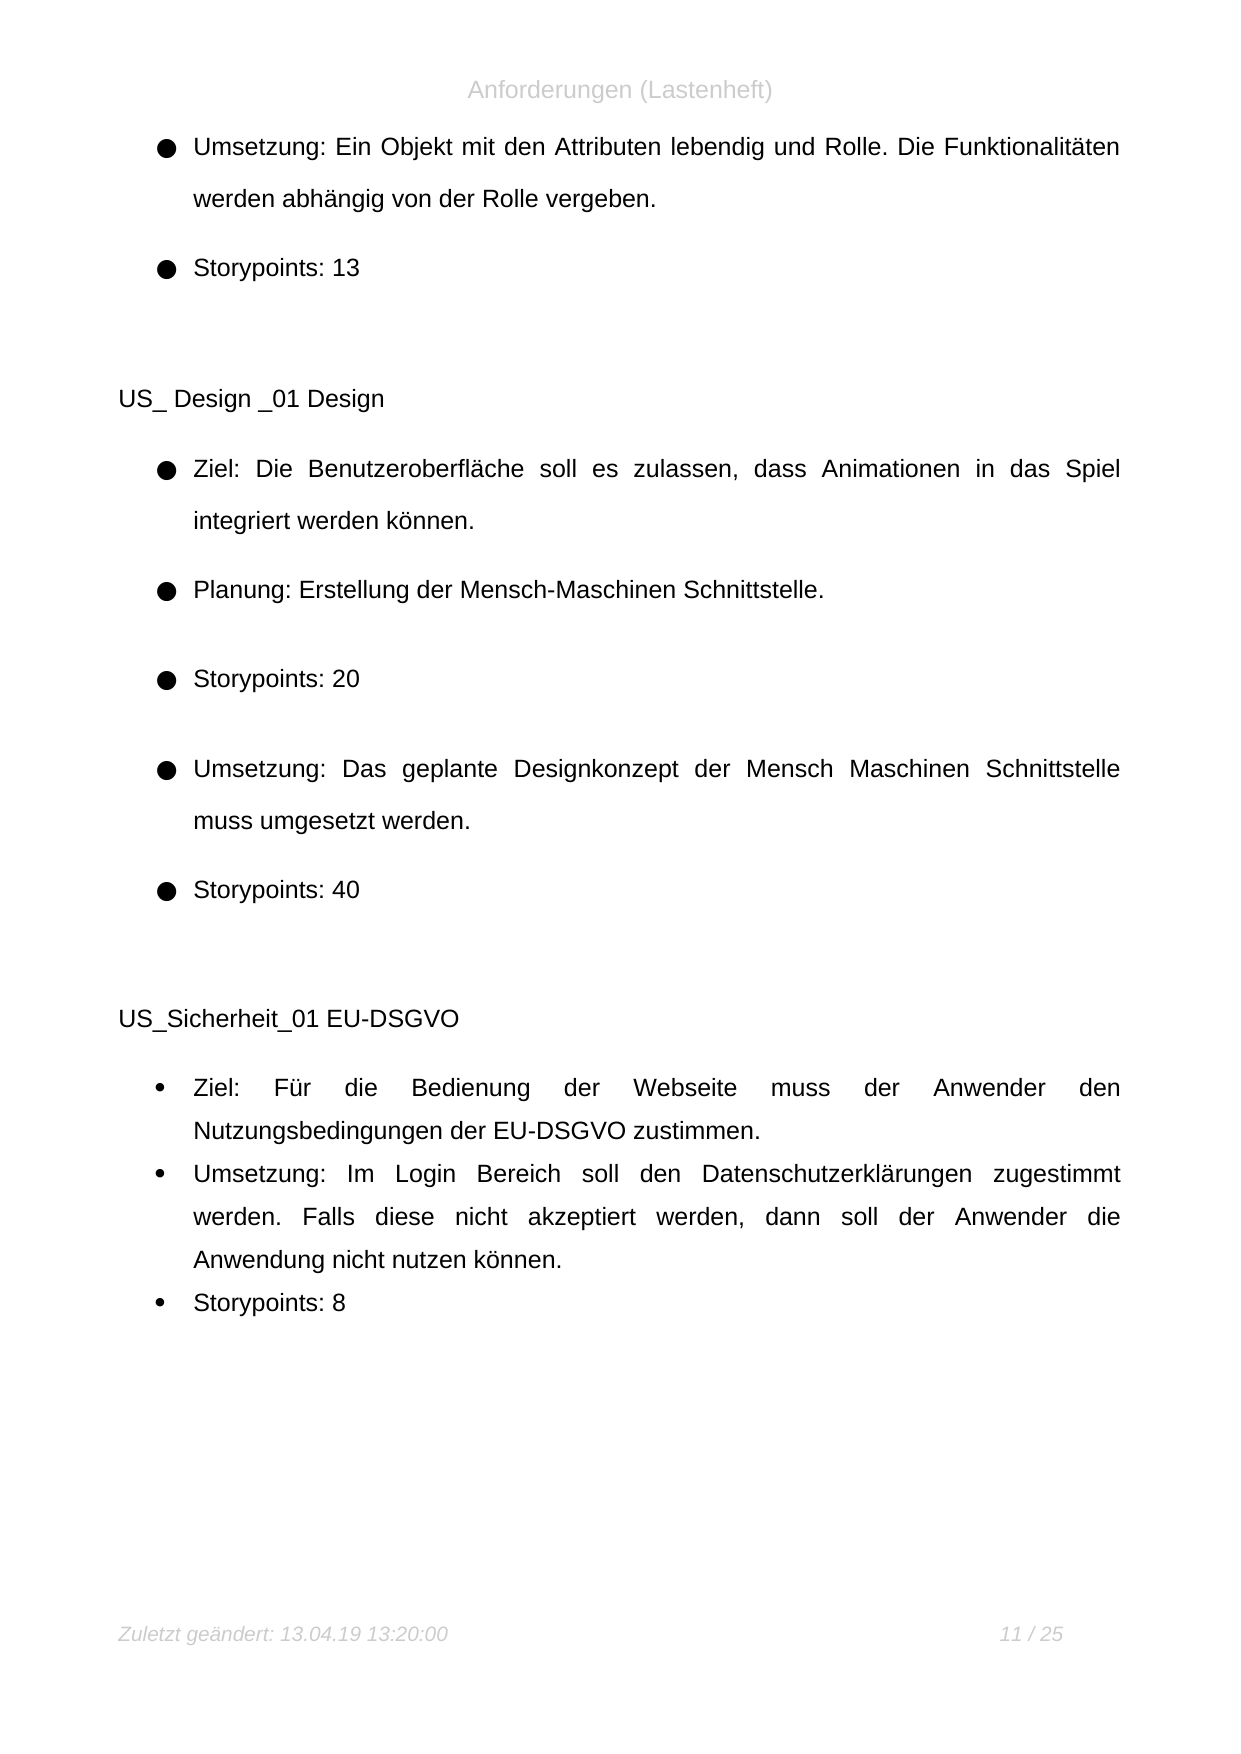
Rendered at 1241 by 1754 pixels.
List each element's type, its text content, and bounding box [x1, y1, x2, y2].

text US_ Design _01 Design [118, 384, 1122, 413]
list Planung: Erstellung der Mensch-Maschinen Schnittstelle. [156, 561, 1122, 612]
list Storypoints: 40 [156, 861, 1122, 912]
text US_Sicherheit_01 EU-DSGVO [118, 1004, 1122, 1033]
list Ziel: Für die Bedienung der Webseite muss der Anwender den Nutzungsbedingungen der EU-DSGVO zustimmen. [156, 1072, 1122, 1144]
list Ziel: Die Benutzeroberfläche soll es zulassen, dass Animationen in das Spiel integriert werden können. [156, 440, 1122, 534]
list Umsetzung: Das geplante Designkonzept der Mensch Maschinen Schnittstelle muss umgesetzt werden. [156, 740, 1122, 834]
list Storypoints: 13 [156, 239, 1122, 291]
list Umsetzung: Im Login Bereich soll den Datenschutzerklärungen zugestimmt werden. Falls diese nicht akzeptiert werden, dann soll der Anwender die Anwendung nicht nutzen können. [156, 1159, 1122, 1274]
list Storypoints: 20 [156, 651, 1122, 702]
list Umsetzung: Ein Objekt mit den Attributen lebendig und Rolle. Die Funktionalitäten werden abhängig von der Rolle vergeben. [156, 118, 1122, 212]
list Storypoints: 8 [156, 1288, 1122, 1317]
